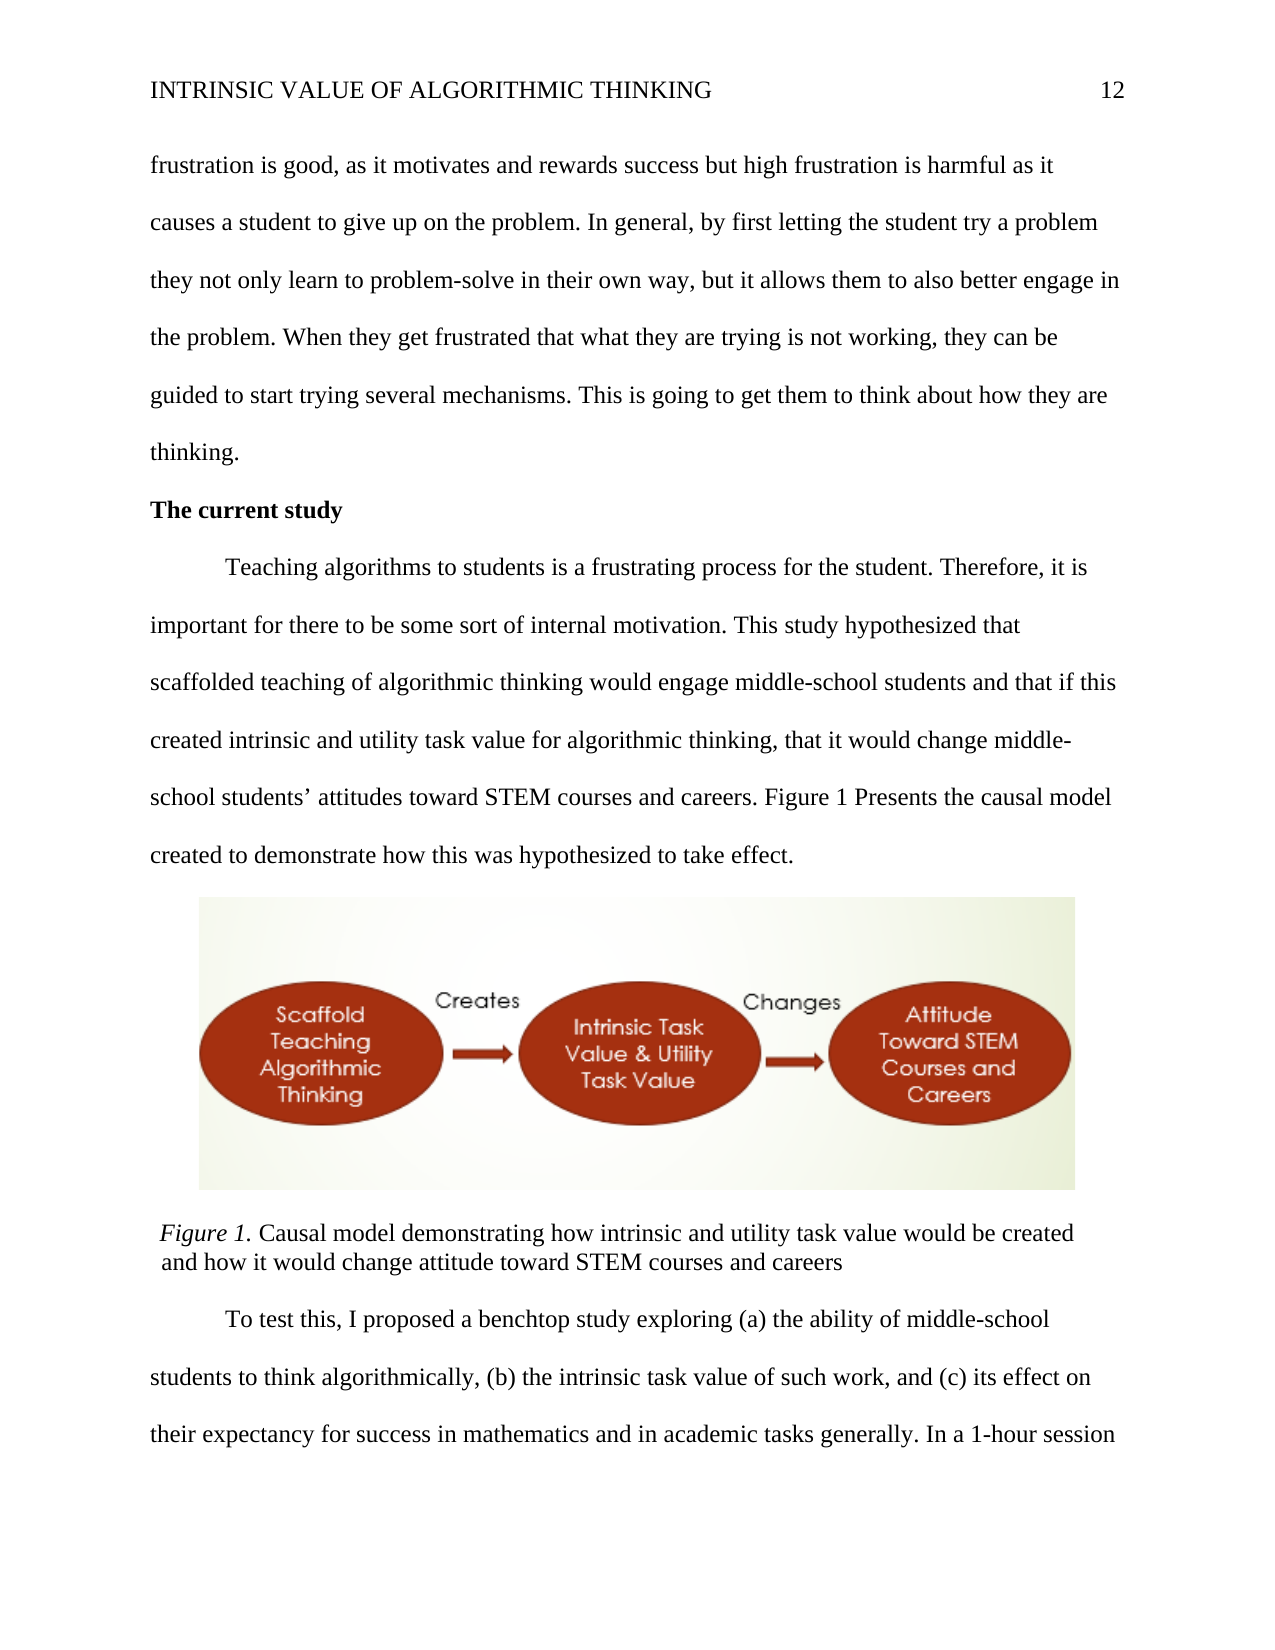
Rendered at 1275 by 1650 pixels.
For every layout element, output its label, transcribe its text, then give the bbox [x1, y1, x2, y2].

table_cell Figure 1. Causal model demonstrating how intrinsic and utility task value would be created and how it would change attitude toward STEM courses and careers [150, 1218, 1124, 1304]
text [150, 150, 1125, 466]
table_header [150, 898, 1124, 1218]
text The current study [150, 495, 1125, 524]
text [150, 1304, 1125, 1448]
text Teaching algorithms to students is a frustrating process for the student. Therefore, it is important for there to be some sort of internal motivation. This study hypothesized that scaffolded teaching of algorithmic thinking would engage middle-school students and that if this created intrinsic and utility task value for algorithmic thinking, that it would change middle-school students’ attitudes toward STEM courses and careers. Figure 1 Presents the causal model created to demonstrate how this was hypothesized to take effect. [150, 552, 1125, 869]
picture [198, 897, 1076, 1190]
